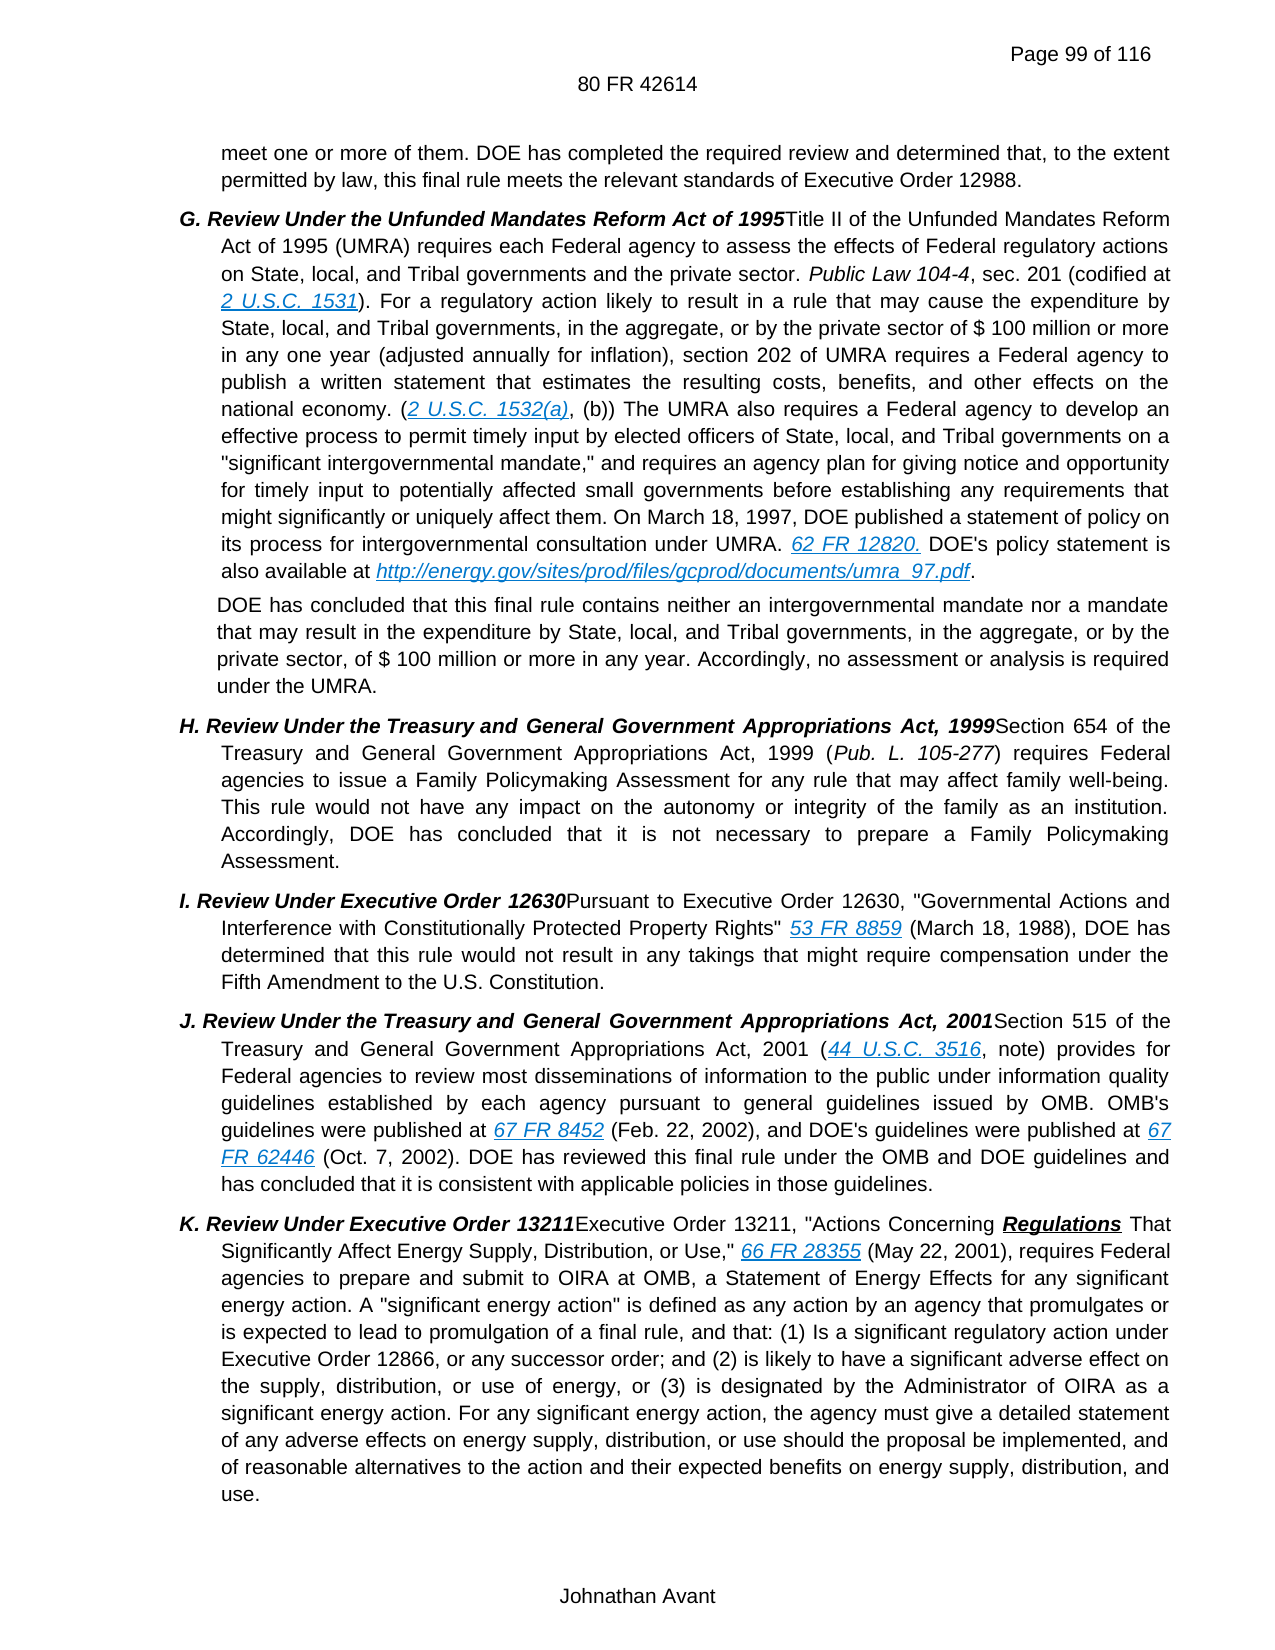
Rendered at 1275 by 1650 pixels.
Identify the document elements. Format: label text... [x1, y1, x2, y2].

list r 13211Executive Order 13211, "Actions Concerning Regulations That Significantly Affect Energy Supply, Distribution, or Use," 66 FR 28355 (May 22, 2001), requires Federal agencies to prepare and submit to OIRA at OMB, a Statement of Energy Effects for any significant energy action. A "significant energy action" is defined as any action by an agency that promulgates or is expected to lead to promulgation of a final rule, and that: (1) Is a significant regulatory action under Executive Order 12866, or any successor order; and (2) is likely to have a significant adverse effect on the supply, distribution, or use of energy, or (3) is designated by the Administrator of OIRA as a significant energy action. For any significant energy action, the agency must give a detailed statement of any adverse effects on energy supply, distribution, or use should the proposal be implemented, and of reasonable alternatives to the action and their expected benefits on energy supply, distribution, and use. [179, 1208, 1171, 1506]
list andates Reform Act of 1995Title II of the Unfunded Mandates Reform Act of 1995 (UMRA) requires each Federal agency to assess the effects of Federal regulatory actions on State, local, and Tribal governments and the private sector. Public Law 104-4, sec. 201 (codified at 2 U.S.C. 1531). For a regulatory action likely to result in a rule that may cause the expenditure by State, local, and Tribal governments, in the aggregate, or by the private sector of $ 100 million or more in any one year (adjusted annually for inflation), section 202 of UMRA requires a Federal agency to publish a written statement that estimates the resulting costs, benefits, and other effects on the national economy. (2 U.S.C. 1532(a), (b)) The UMRA also requires a Federal agency to develop an effective process to permit timely input by elected officers of State, local, and Tribal governments on a "significant intergovernmental mandate," and requires an agency plan for giving notice and opportunity for timely input to potentially affected small governments before establishing any requirements that might significantly or uniquely affect them. On March 18, 1997, DOE published a statement of policy on its process for intergovernmental consultation under UMRA. 62 FR 12820. DOE's policy statement is also available at http://energy.gov/sites/prod/files/gcprod/documents/umra_97.pdf. [179, 204, 1171, 583]
list nd General Government Appropriations Act, 2001Section 515 of the Treasury and General Government Appropriations Act, 2001 (44 U.S.C. 3516, note) provides for Federal agencies to review most disseminations of information to the public under information quality guidelines established by each agency pursuant to general guidelines issued by OMB. OMB's guidelines were published at 67 FR 8452 (Feb. 22, 2002), and DOE's guidelines were published at 67 FR 62446 (Oct. 7, 2002). DOE has reviewed this final rule under the OMB and DOE guidelines and has concluded that it is consistent with applicable policies in those guidelines. [179, 1006, 1171, 1196]
list nd General Government Appropriations Act, 1999Section 654 of the Treasury and General Government Appropriations Act, 1999 (Pub. L. 105-277) requires Federal agencies to issue a Family Policymaking Assessment for any rule that may affect family well-being. This rule would not have any impact on the autonomy or integrity of the family as an institution. Accordingly, DOE has concluded that it is not necessary to prepare a Family Policymaking Assessment. [179, 710, 1171, 873]
list r 12630Pursuant to Executive Order 12630, "Governmental Actions and Interference with Constitutionally Protected Property Rights" 53 FR 8859 (March 18, 1988), DOE has determined that this rule would not result in any takings that might require compensation under the Fifth Amendment to the U.S. Constitution. [179, 885, 1171, 994]
text DOE has concluded that this final rule contains neither an intergovernmental mandate nor a mandate that may result in the expenditure by State, local, and Tribal governments, in the aggregate, or by the private sector, of $ 100 million or more in any year. Accordingly, no assessment or analysis is required under the UMRA. [217, 589, 1171, 698]
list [179, 137, 1171, 192]
